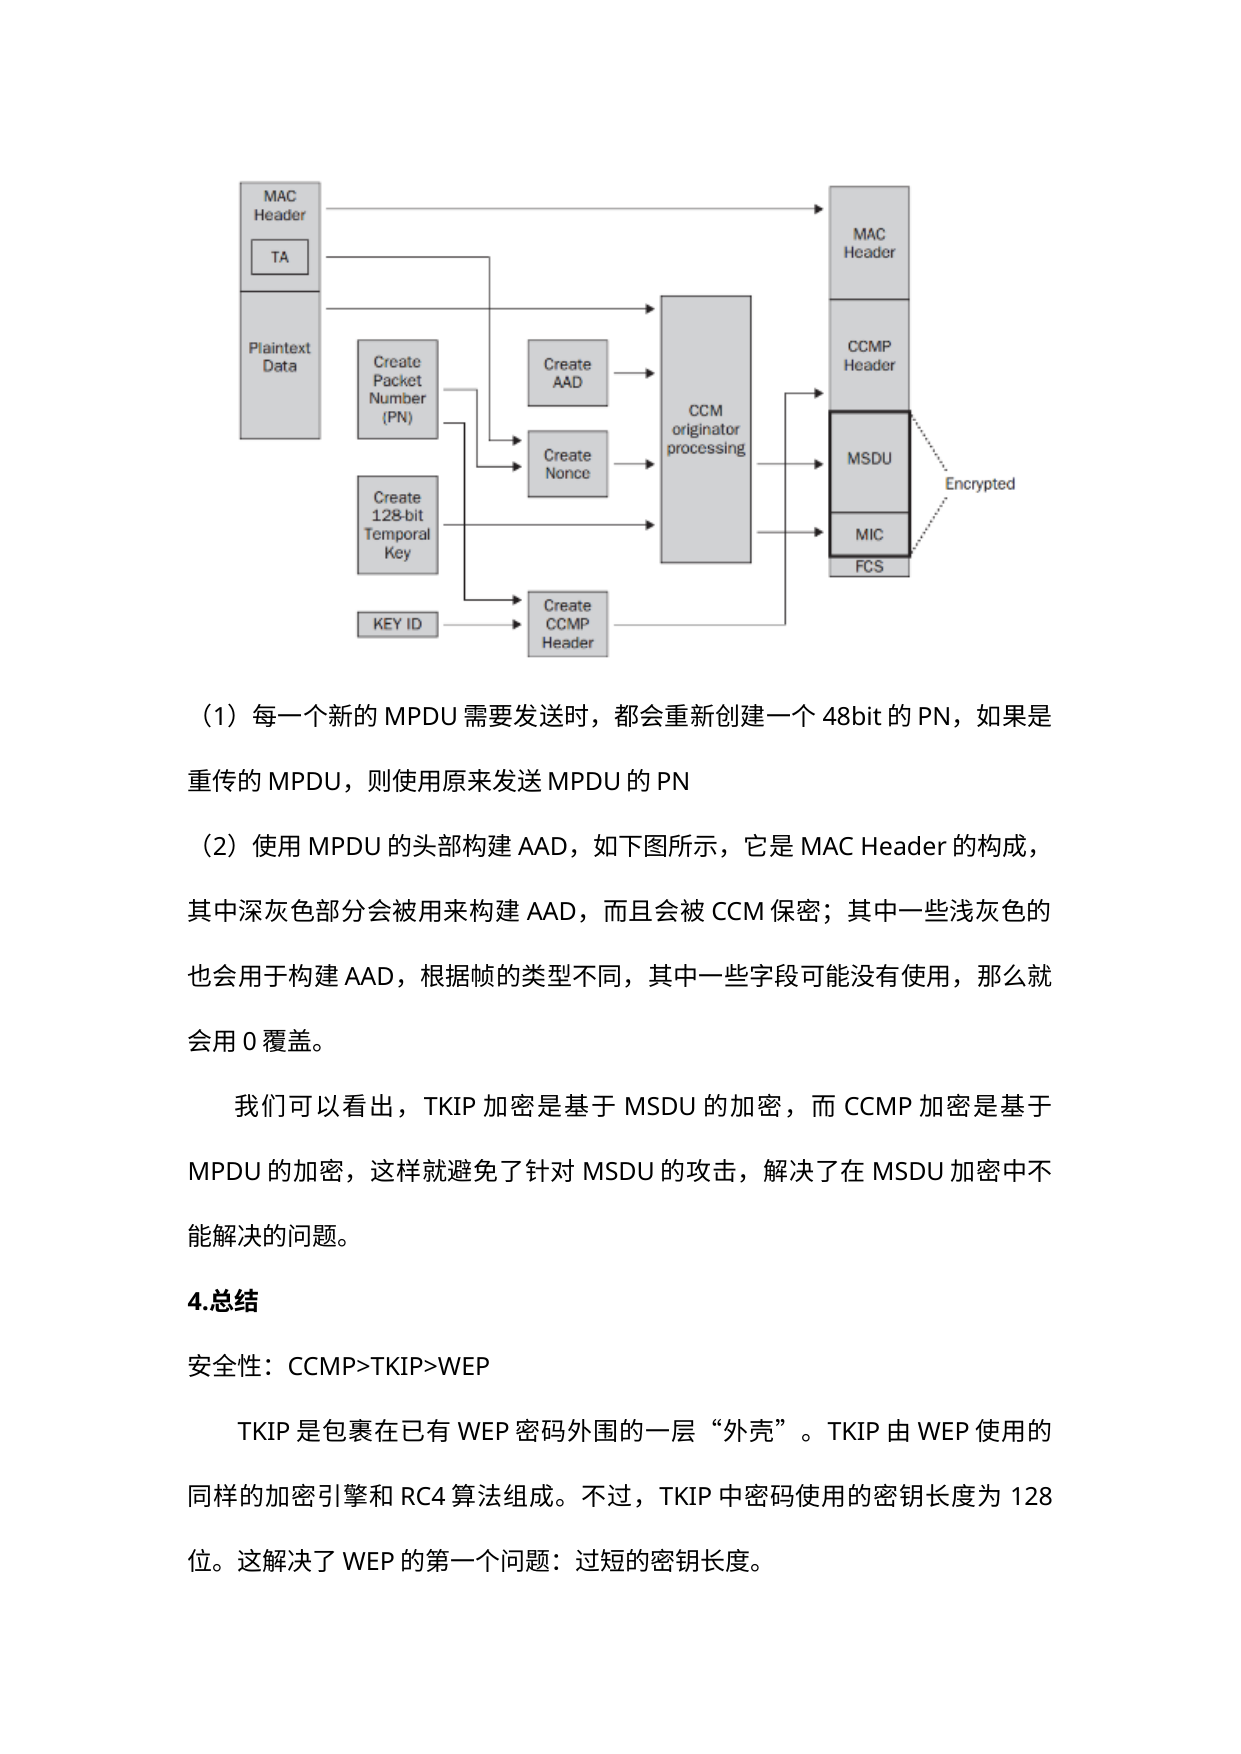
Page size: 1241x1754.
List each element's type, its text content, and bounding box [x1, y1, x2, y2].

picture [234, 162, 1032, 670]
text 4.总结 [187, 1267, 1053, 1332]
text （1）每一个新的MPDU需要发送时，都会重新创建一个48bit的PN，如果是重传的MPDU，则使用原来发送MPDU的PN [187, 682, 1053, 812]
text TKIP是包裹在已有WEP密码外围的一层“外壳”。TKIP由WEP使用的同样的加密引擎和RC4算法组成。不过，TKIP中密码使用的密钥长度为 128位。这解决了WEP的第一个问题：过短的密钥长度。 [187, 1397, 1053, 1592]
text 安全性：CCMP>TKIP>WEP [187, 1332, 1053, 1397]
text （2）使用MPDU的头部构建AAD，如下图所示，它是MAC Header的构成，其中深灰色部分会被用来构建AAD，而且会被CCM保密；其中一些浅灰色的也会用于构建AAD，根据帧的类型不同，其中一些字段可能没有使用，那么就会用0覆盖。 [187, 812, 1053, 1072]
text 我们可以看出，TKIP加密是基于MSDU的加密，而CCMP加密是基于MPDU的加密，这样就避免了针对MSDU的攻击，解决了在MSDU加密中不能解决的问题。 [187, 1072, 1053, 1267]
